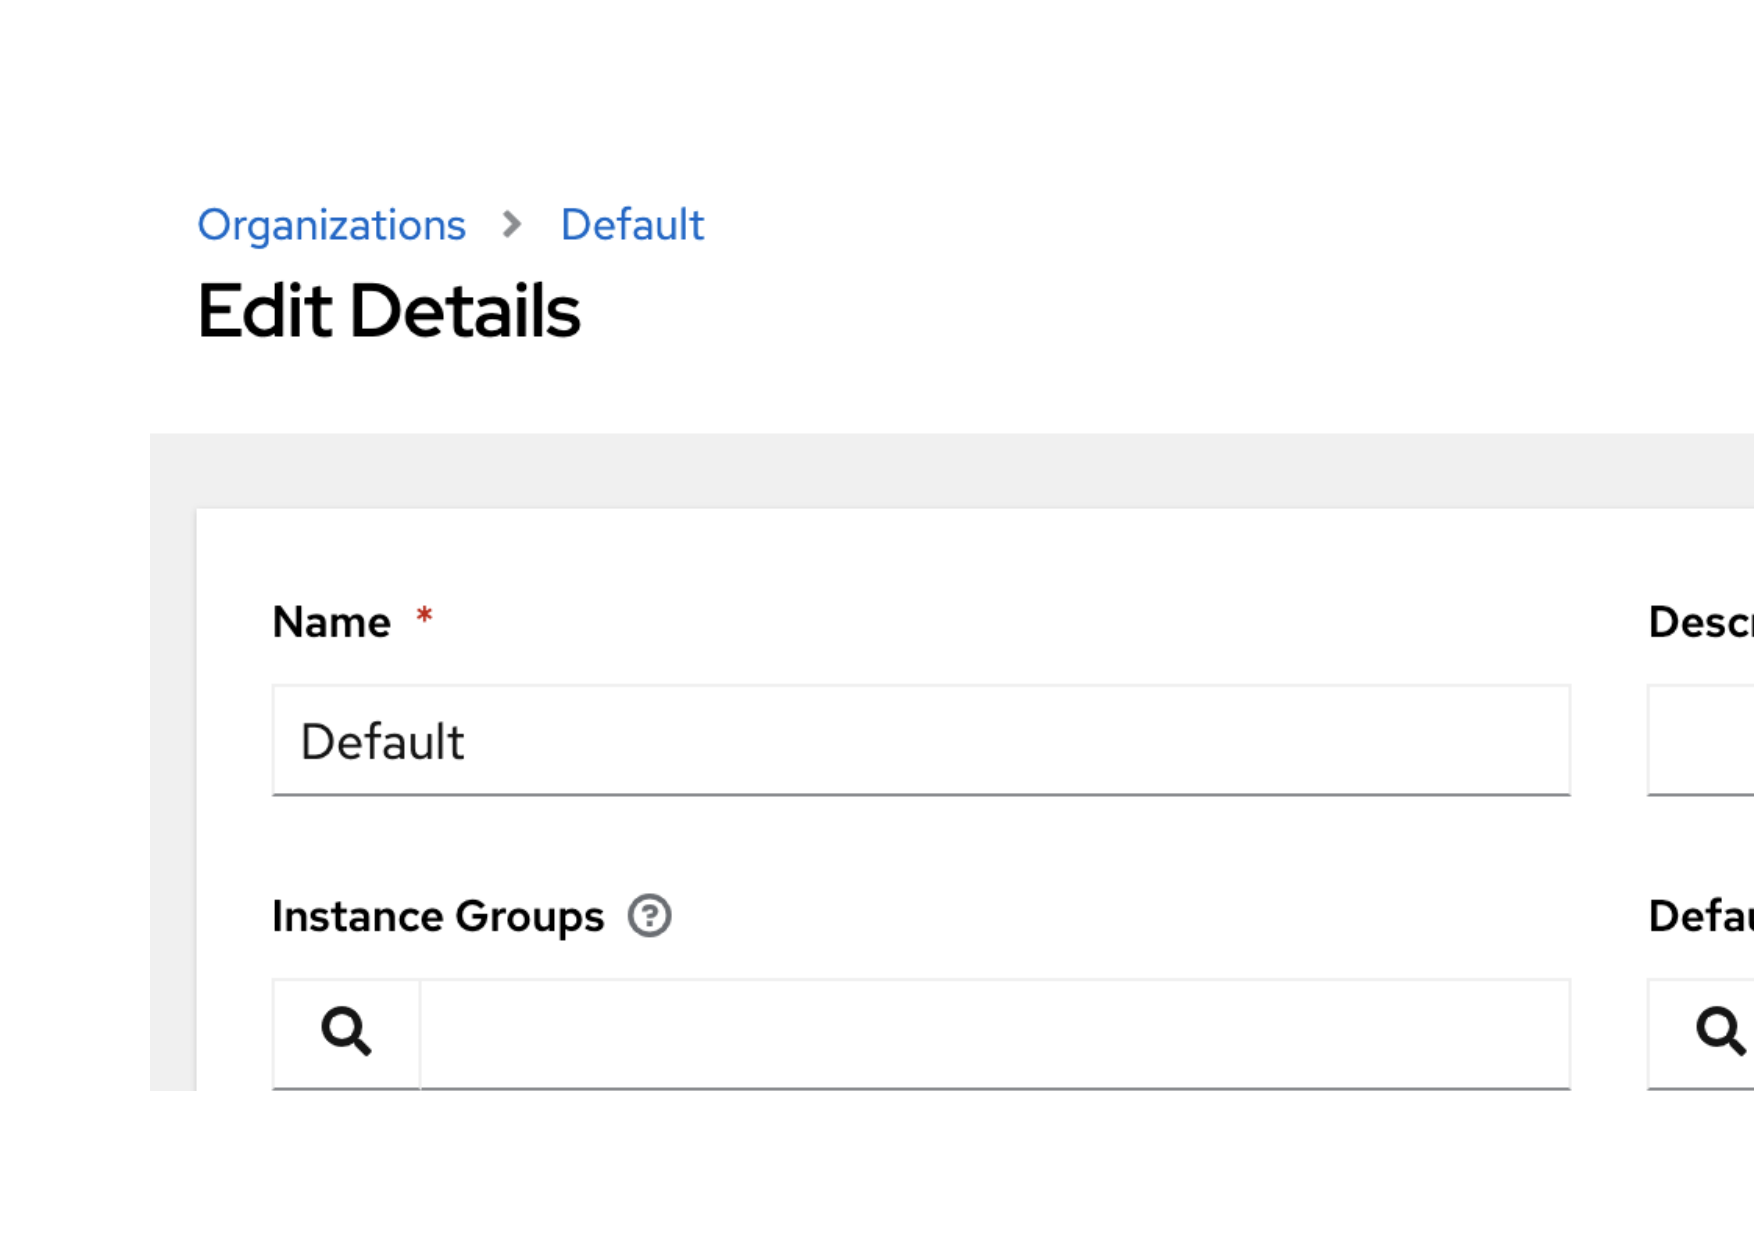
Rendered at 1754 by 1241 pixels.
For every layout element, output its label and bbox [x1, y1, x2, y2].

picture [150, 150, 1754, 1091]
